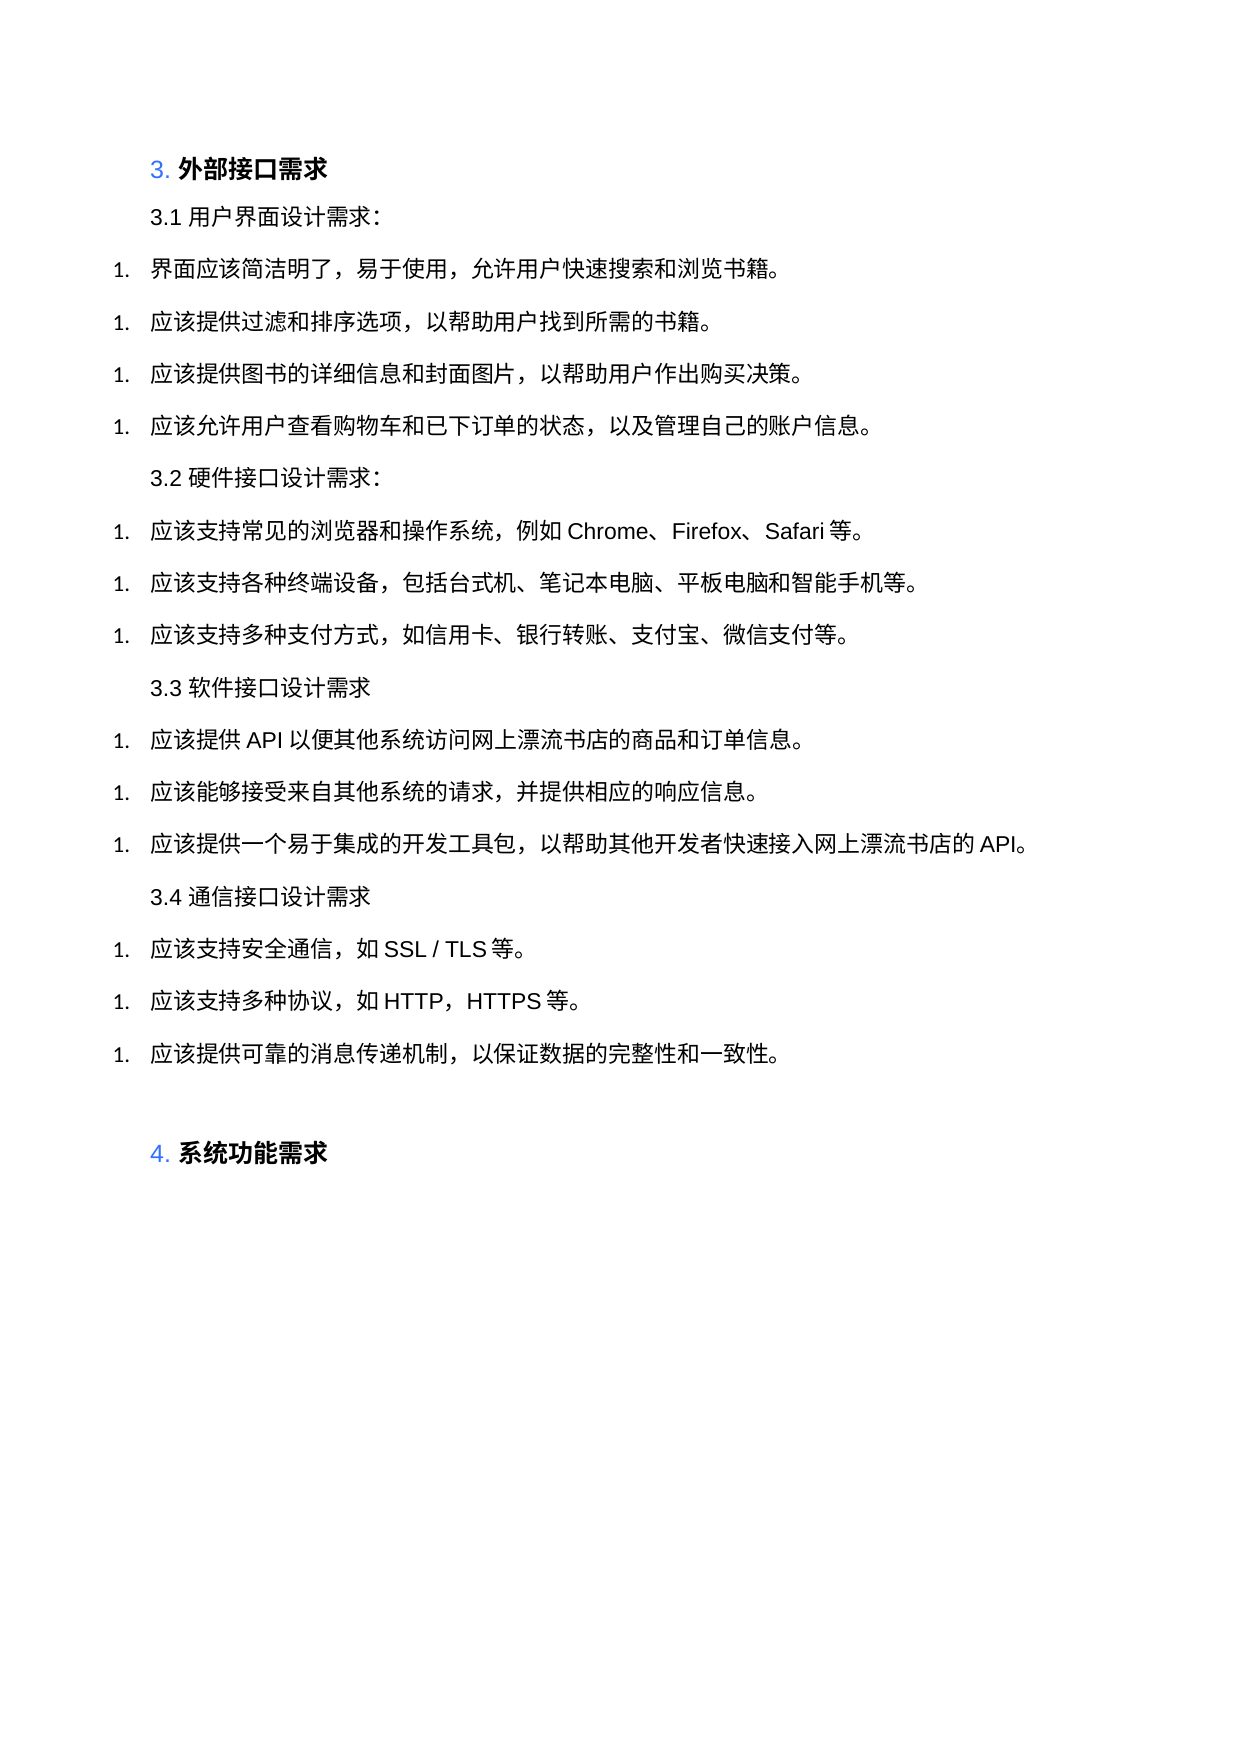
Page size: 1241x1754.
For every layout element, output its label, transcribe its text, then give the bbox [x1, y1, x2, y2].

text 3.4 通信接口设计需求 [150, 878, 1090, 912]
list 界面应该简洁明了，易于使用，允许用户快速搜索和浏览书籍。 [112, 251, 1090, 284]
list 应该支持多种协议，如HTTP，HTTPS等。 [112, 983, 1090, 1016]
list 应该提供一个易于集成的开发工具包，以帮助其他开发者快速接入网上漂流书店的API。 [112, 826, 1090, 859]
list 应该提供可靠的消息传递机制，以保证数据的完整性和一致性。 [112, 1035, 1090, 1069]
list 应该支持各种终端设备，包括台式机、笔记本电脑、平板电脑和智能手机等。 [112, 565, 1090, 598]
list 应该支持多种支付方式，如信用卡、银行转账、支付宝、微信支付等。 [112, 617, 1090, 650]
text 3.3 软件接口设计需求 [150, 669, 1090, 703]
text 3.1 用户界面设计需求： [150, 199, 1090, 232]
list 应该支持安全通信，如SSL / TLS等。 [112, 931, 1090, 964]
text 3.2 硬件接口设计需求： [150, 460, 1090, 493]
list 应该提供图书的详细信息和封面图片，以帮助用户作出购买决策。 [112, 356, 1090, 389]
list 应该提供API以便其他系统访问网上漂流书店的商品和订单信息。 [112, 722, 1090, 755]
list 应该支持常见的浏览器和操作系统，例如Chrome、Firefox、Safari等。 [112, 512, 1090, 546]
list 应该允许用户查看购物车和已下订单的状态，以及管理自己的账户信息。 [112, 408, 1090, 441]
list 应该提供过滤和排序选项，以帮助用户找到所需的书籍。 [112, 303, 1090, 337]
list 应该能够接受来自其他系统的请求，并提供相应的响应信息。 [112, 774, 1090, 807]
